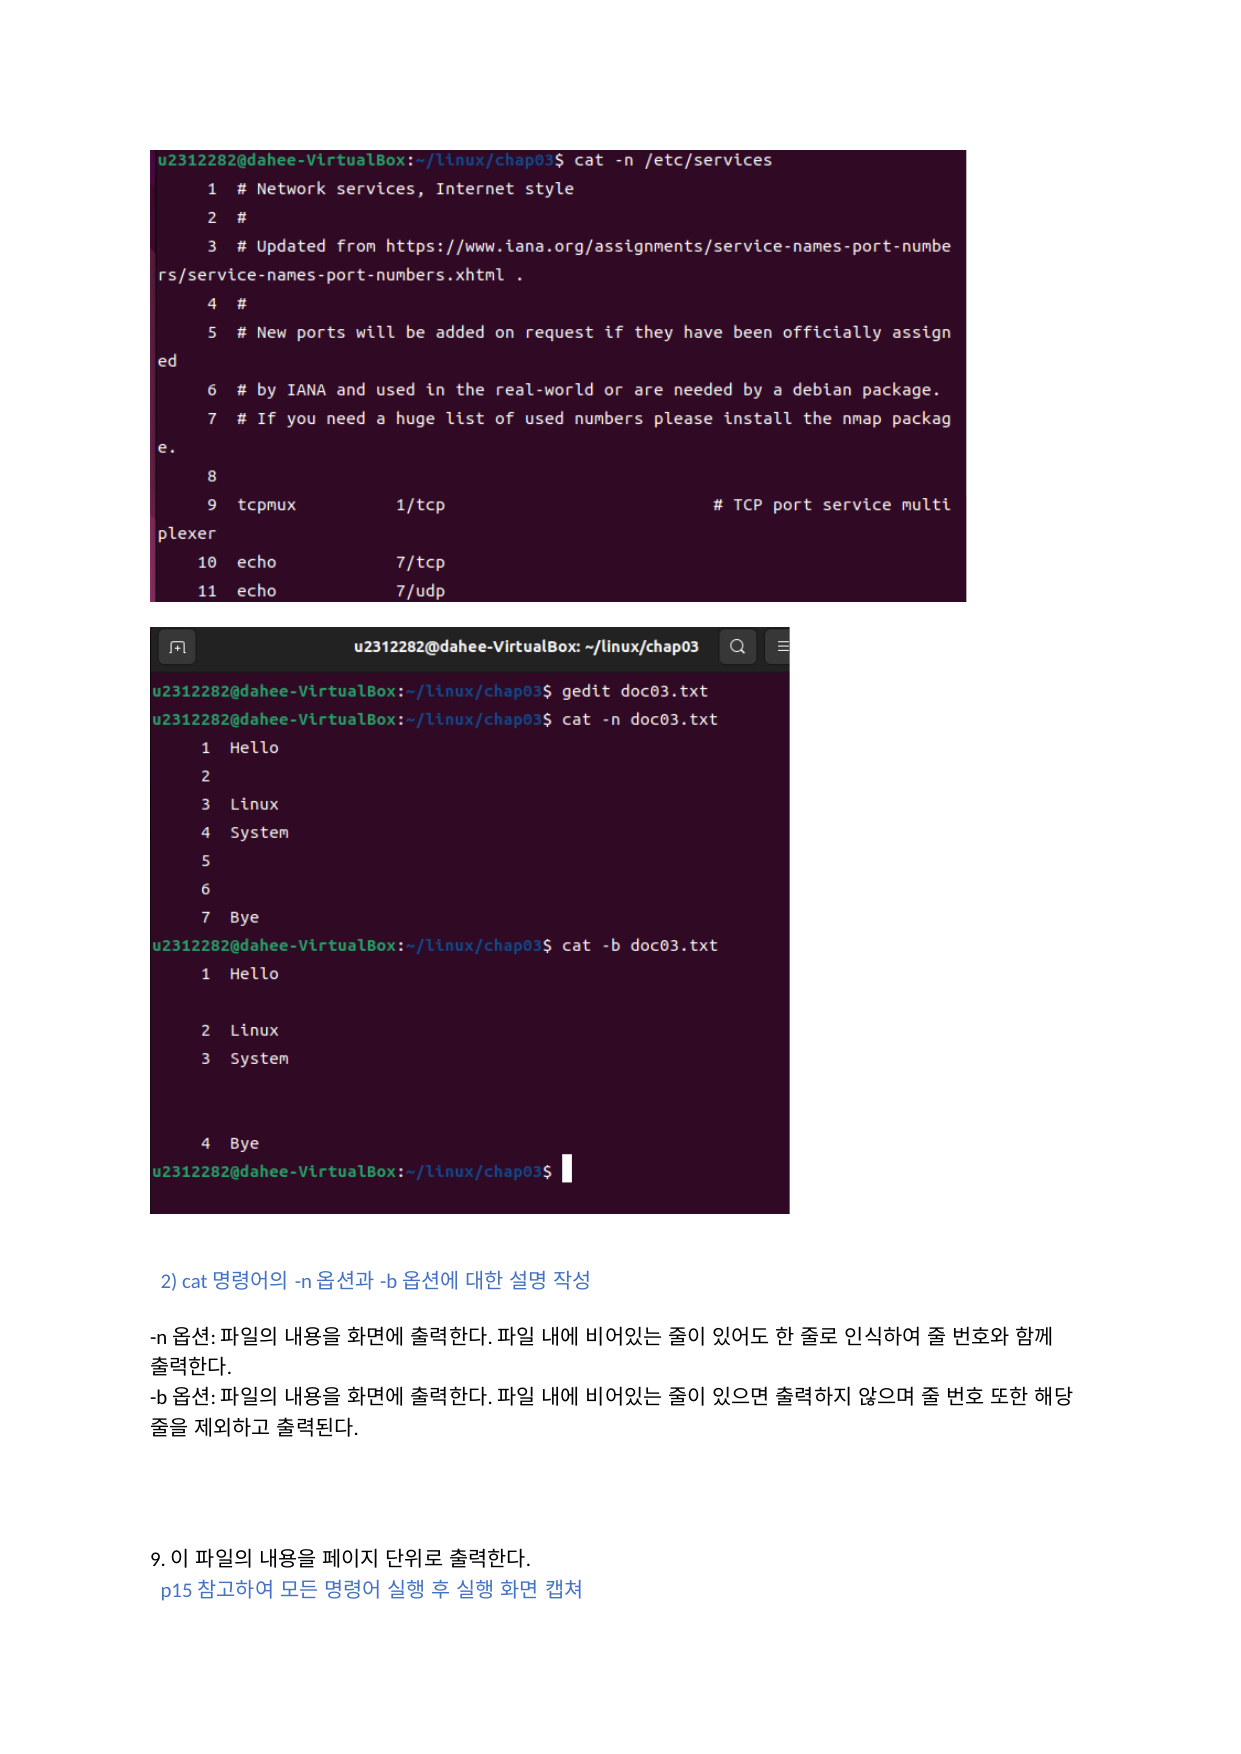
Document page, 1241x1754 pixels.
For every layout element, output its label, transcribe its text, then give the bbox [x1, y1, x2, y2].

text -n 옵션: 파일의 내용을 화면에 출력한다. 파일 내에 비어있는 줄이 있어도 한 줄로 인식하여 줄 번호와 함께 출력한다. [150, 1320, 1090, 1381]
text p15 참고하여 모든 명령어 실행 후 실행 화면 캡쳐 [150, 1573, 1090, 1603]
text 9. 이 파일의 내용을 페이지 단위로 출력한다. [150, 1543, 1090, 1573]
picture [150, 627, 790, 1214]
text -b 옵션: 파일의 내용을 화면에 출력한다. 파일 내에 비어있는 줄이 있으면 출력하지 않으며 줄 번호 또한 해당 줄을 제외하고 출력된다. [150, 1381, 1090, 1441]
text 2) cat 명령어의 -n 옵션과 -b 옵션에 대한 설명 작성 [150, 1264, 1090, 1295]
picture [150, 150, 967, 602]
